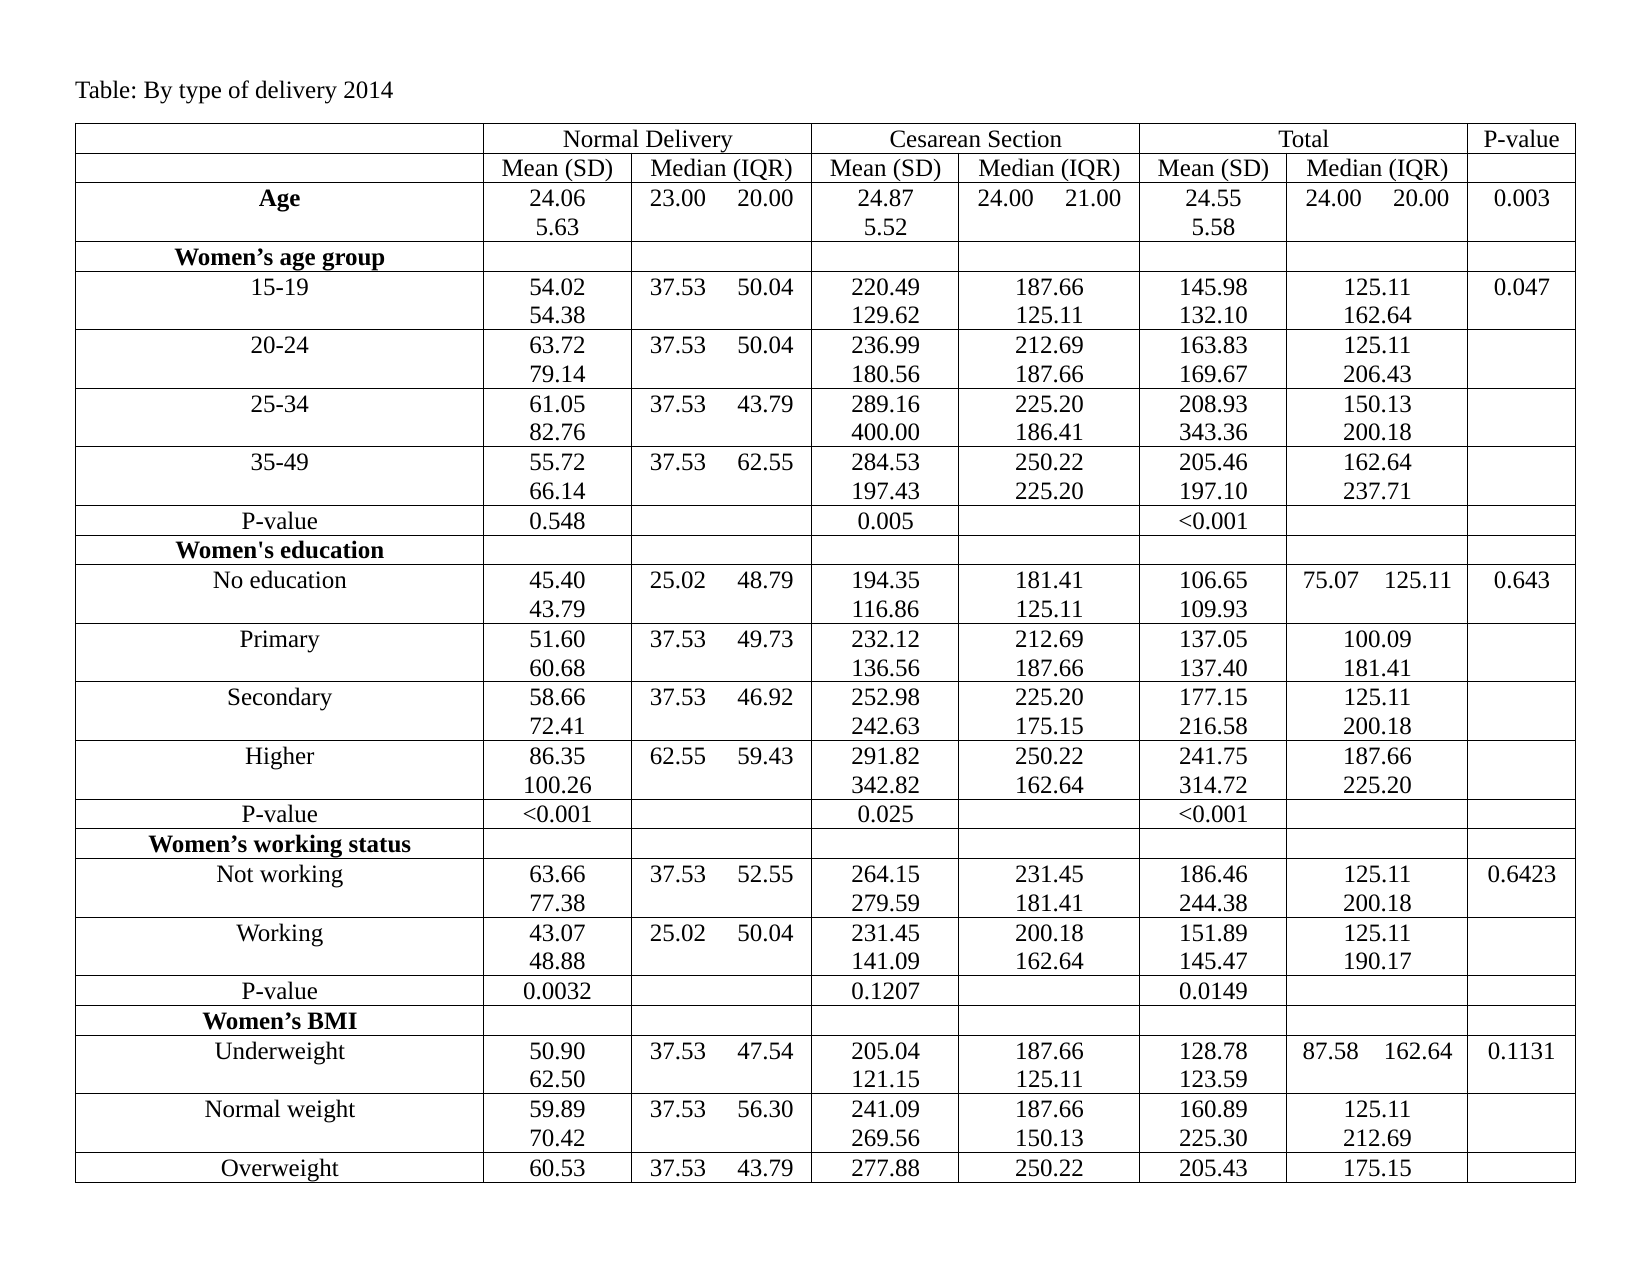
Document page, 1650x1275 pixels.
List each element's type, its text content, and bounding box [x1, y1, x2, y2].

table_cell [76, 154, 483, 182]
table_cell 187.66 125.11 [959, 1036, 1139, 1093]
table_cell 232.12 136.56 [812, 624, 958, 681]
table_cell 241.09 269.56 [812, 1094, 958, 1152]
table_cell [1140, 536, 1286, 564]
table_cell [1287, 242, 1467, 271]
table_cell Primary [76, 624, 483, 681]
table_cell [632, 829, 811, 858]
table_cell Median (IQR) [632, 154, 811, 182]
table_cell 225.20 175.15 [959, 682, 1139, 740]
table_cell [632, 506, 811, 534]
table_cell Normal weight [76, 1094, 483, 1152]
table_cell Higher [76, 741, 483, 798]
table_cell 160.89 225.30 [1140, 1094, 1286, 1152]
table_cell 145.98 132.10 [1140, 272, 1286, 329]
table_cell 24.00 21.00 [959, 183, 1139, 241]
table_cell [484, 536, 631, 564]
table_cell 187.66 125.11 [959, 272, 1139, 329]
table_cell [632, 800, 811, 828]
table_cell 212.69 187.66 [959, 330, 1139, 388]
table_cell 62.55 59.43 [632, 741, 811, 798]
table_cell 0.0149 [1140, 976, 1286, 1005]
table_cell 289.16 400.00 [812, 389, 958, 446]
table_cell [1468, 330, 1575, 388]
table_cell [812, 829, 958, 858]
table_cell [484, 1006, 631, 1035]
table_cell 100.09 181.41 [1287, 624, 1467, 681]
table_cell 87.58 162.64 [1287, 1036, 1467, 1093]
table_cell [959, 976, 1139, 1005]
table_cell [1468, 976, 1575, 1005]
table_cell [1287, 536, 1467, 564]
table_cell Women’s working status [76, 829, 483, 858]
table_cell [1140, 829, 1286, 858]
table_cell [1468, 242, 1575, 271]
table_cell Not working [76, 859, 483, 917]
table_cell 187.66 150.13 [959, 1094, 1139, 1152]
table_cell <0.001 [1140, 800, 1286, 828]
table_cell [812, 536, 958, 564]
table_cell Women’s age group [76, 242, 483, 271]
table_cell [1468, 682, 1575, 740]
table_cell 0.6423 [1468, 859, 1575, 917]
table_cell [1140, 242, 1286, 271]
table_cell Mean (SD) [812, 154, 958, 182]
table_cell 63.72 79.14 [484, 330, 631, 388]
table_cell 277.88 219.31 [812, 1153, 958, 1182]
table_cell 125.11 206.43 [1287, 330, 1467, 388]
table_cell 25.02 48.79 [632, 565, 811, 623]
table_cell [959, 800, 1139, 828]
table_cell 0.1131 [1468, 1036, 1575, 1093]
table_cell 231.45 181.41 [959, 859, 1139, 917]
table_cell 187.66 225.20 [1287, 741, 1467, 798]
table_cell 0.1207 [812, 976, 958, 1005]
table_cell 225.20 186.41 [959, 389, 1139, 446]
table_cell 205.04 121.15 [812, 1036, 958, 1093]
table_cell Overweight [76, 1153, 483, 1182]
table_cell Mean (SD) [484, 154, 631, 182]
table_cell 15‐19 [76, 272, 483, 329]
table_cell 25‐34 [76, 389, 483, 446]
table_cell 205.43 209.86 [1140, 1153, 1286, 1182]
table_cell [1468, 1094, 1575, 1152]
table_cell Mean (SD) [1140, 154, 1286, 182]
table_cell P-value [76, 976, 483, 1005]
table_cell 125.11 200.18 [1287, 859, 1467, 917]
table_cell 125.11 200.18 [1287, 682, 1467, 740]
table_cell Women's education [76, 536, 483, 564]
table_cell 128.78 123.59 [1140, 1036, 1286, 1093]
table_cell 75.07 125.11 [1287, 565, 1467, 623]
table_cell 35‐49 [76, 447, 483, 505]
table_cell [959, 242, 1139, 271]
table_cell [1468, 741, 1575, 798]
table_cell <0.001 [1140, 506, 1286, 534]
table_cell [1468, 829, 1575, 858]
table_header Total [1140, 124, 1467, 152]
table_cell [1468, 918, 1575, 975]
table_cell <0.001 [484, 800, 631, 828]
table_cell 175.15 212.69 [1287, 1153, 1467, 1182]
table_cell 150.13 200.18 [1287, 389, 1467, 446]
table_cell 205.46 197.10 [1140, 447, 1286, 505]
table_cell P-value [76, 506, 483, 534]
table_cell 37.53 46.92 [632, 682, 811, 740]
table_cell 181.41 125.11 [959, 565, 1139, 623]
table_cell 250.22 225.20 [959, 447, 1139, 505]
table_cell [812, 242, 958, 271]
table_cell [959, 536, 1139, 564]
table_cell [632, 976, 811, 1005]
table_cell 0.005 [812, 506, 958, 534]
table_cell 137.05 137.40 [1140, 624, 1286, 681]
table_cell 43.07 48.88 [484, 918, 631, 975]
table_cell 0.0032 [484, 976, 631, 1005]
table_cell 37.53 50.04 [632, 330, 811, 388]
table_cell 63.66 77.38 [484, 859, 631, 917]
table_cell 106.65 109.93 [1140, 565, 1286, 623]
table_cell Age [76, 183, 483, 241]
table_cell 24.87 5.52 [812, 183, 958, 241]
table_cell 20‐24 [76, 330, 483, 388]
table_cell Working [76, 918, 483, 975]
table_cell Median (IQR) [1287, 154, 1467, 182]
table_cell 55.72 66.14 [484, 447, 631, 505]
table_cell 162.64 237.71 [1287, 447, 1467, 505]
table_cell 241.75 314.72 [1140, 741, 1286, 798]
table_cell 58.66 72.41 [484, 682, 631, 740]
table_cell [1468, 624, 1575, 681]
table_cell [1287, 1006, 1467, 1035]
table_cell [959, 506, 1139, 534]
table_cell 186.46 244.38 [1140, 859, 1286, 917]
table_header [76, 124, 483, 152]
table_cell [1287, 506, 1467, 534]
table_cell 0.047 [1468, 272, 1575, 329]
table_cell [1287, 800, 1467, 828]
table_cell 37.53 49.73 [632, 624, 811, 681]
table_header Normal Delivery [484, 124, 811, 152]
table_cell [1468, 1153, 1575, 1182]
table_cell 194.35 116.86 [812, 565, 958, 623]
table_cell 37.53 43.79 [632, 389, 811, 446]
text Table: By type of delivery 2014 [75, 75, 1575, 104]
table_cell 125.11 190.17 [1287, 918, 1467, 975]
table_cell 220.49 129.62 [812, 272, 958, 329]
table_cell [632, 242, 811, 271]
table_cell 54.02 54.38 [484, 272, 631, 329]
table_cell 151.89 145.47 [1140, 918, 1286, 975]
table_cell 50.90 62.50 [484, 1036, 631, 1093]
table_cell [959, 1006, 1139, 1035]
table_cell 177.15 216.58 [1140, 682, 1286, 740]
table_cell 37.53 43.79 [632, 1153, 811, 1182]
table_cell [1140, 1006, 1286, 1035]
table_cell 212.69 187.66 [959, 624, 1139, 681]
table_cell 37.53 52.55 [632, 859, 811, 917]
table_cell 0.643 [1468, 565, 1575, 623]
table_cell 37.53 56.30 [632, 1094, 811, 1152]
table_cell 236.99 180.56 [812, 330, 958, 388]
table_cell [1287, 829, 1467, 858]
table_cell 60.53 66.93 [484, 1153, 631, 1182]
table_cell 24.55 5.58 [1140, 183, 1286, 241]
table_cell 61.05 82.76 [484, 389, 631, 446]
table_cell 264.15 279.59 [812, 859, 958, 917]
table_cell Women’s BMI [76, 1006, 483, 1035]
table_cell [959, 829, 1139, 858]
table_cell 37.53 50.04 [632, 272, 811, 329]
table_cell [1468, 506, 1575, 534]
table_cell 45.40 43.79 [484, 565, 631, 623]
table_cell 284.53 197.43 [812, 447, 958, 505]
table_cell [1468, 536, 1575, 564]
table_cell 163.83 169.67 [1140, 330, 1286, 388]
table_cell 24.00 20.00 [1287, 183, 1467, 241]
table_cell Median (IQR) [959, 154, 1139, 182]
table_cell 125.11 162.64 [1287, 272, 1467, 329]
table_cell [632, 536, 811, 564]
table_cell 37.53 47.54 [632, 1036, 811, 1093]
table_cell P-value [76, 800, 483, 828]
table_cell 24.06 5.63 [484, 183, 631, 241]
table_cell [812, 1006, 958, 1035]
table_cell Secondary [76, 682, 483, 740]
table_cell [1468, 447, 1575, 505]
table_cell 250.22 162.64 [959, 741, 1139, 798]
table_cell 59.89 70.42 [484, 1094, 631, 1152]
table_cell 250.22 162.64 [959, 1153, 1139, 1182]
table_cell [1468, 1006, 1575, 1035]
table_cell 291.82 342.82 [812, 741, 958, 798]
table_cell 23.00 20.00 [632, 183, 811, 241]
table_cell 0.025 [812, 800, 958, 828]
table_header P-value [1468, 124, 1575, 152]
table_cell 200.18 162.64 [959, 918, 1139, 975]
table_cell 231.45 141.09 [812, 918, 958, 975]
table_cell [1287, 976, 1467, 1005]
table_header Cesarean Section [812, 124, 1139, 152]
table_cell Underweight [76, 1036, 483, 1093]
table_cell No education [76, 565, 483, 623]
table_cell [632, 1006, 811, 1035]
table_cell 252.98 242.63 [812, 682, 958, 740]
table_cell [1468, 154, 1575, 182]
table_cell [484, 829, 631, 858]
table_cell 25.02 50.04 [632, 918, 811, 975]
table_cell [1468, 389, 1575, 446]
table_cell 37.53 62.55 [632, 447, 811, 505]
table_cell [1468, 800, 1575, 828]
table_cell 0.548 [484, 506, 631, 534]
table_cell 125.11 212.69 [1287, 1094, 1467, 1152]
table_cell 86.35 100.26 [484, 741, 631, 798]
table_cell 51.60 60.68 [484, 624, 631, 681]
table_cell [484, 242, 631, 271]
table_cell 208.93 343.36 [1140, 389, 1286, 446]
table_cell 0.003 [1468, 183, 1575, 241]
